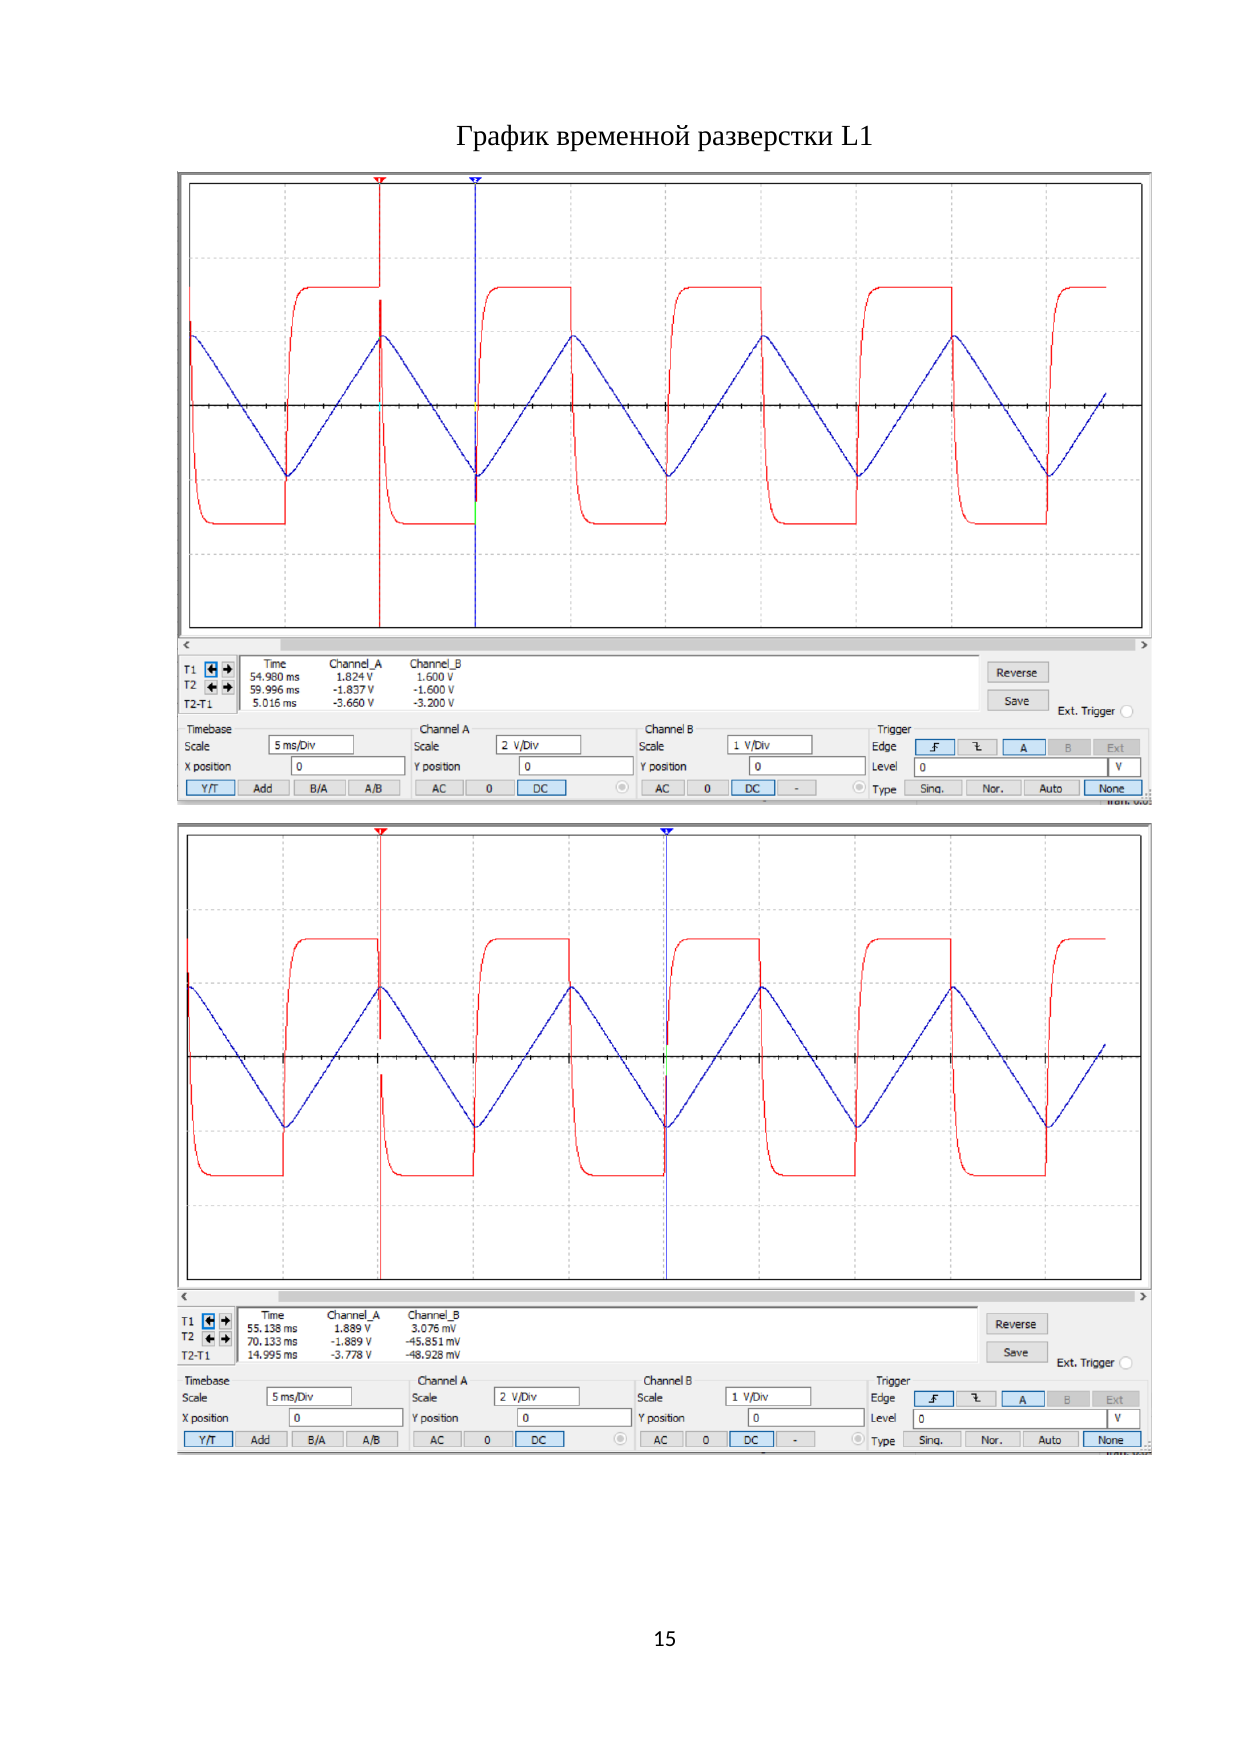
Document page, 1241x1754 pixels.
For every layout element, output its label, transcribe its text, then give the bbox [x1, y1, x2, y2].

text График временной разверстки L1 [177, 118, 1152, 152]
picture [177, 823, 1152, 1455]
picture [177, 171, 1152, 805]
